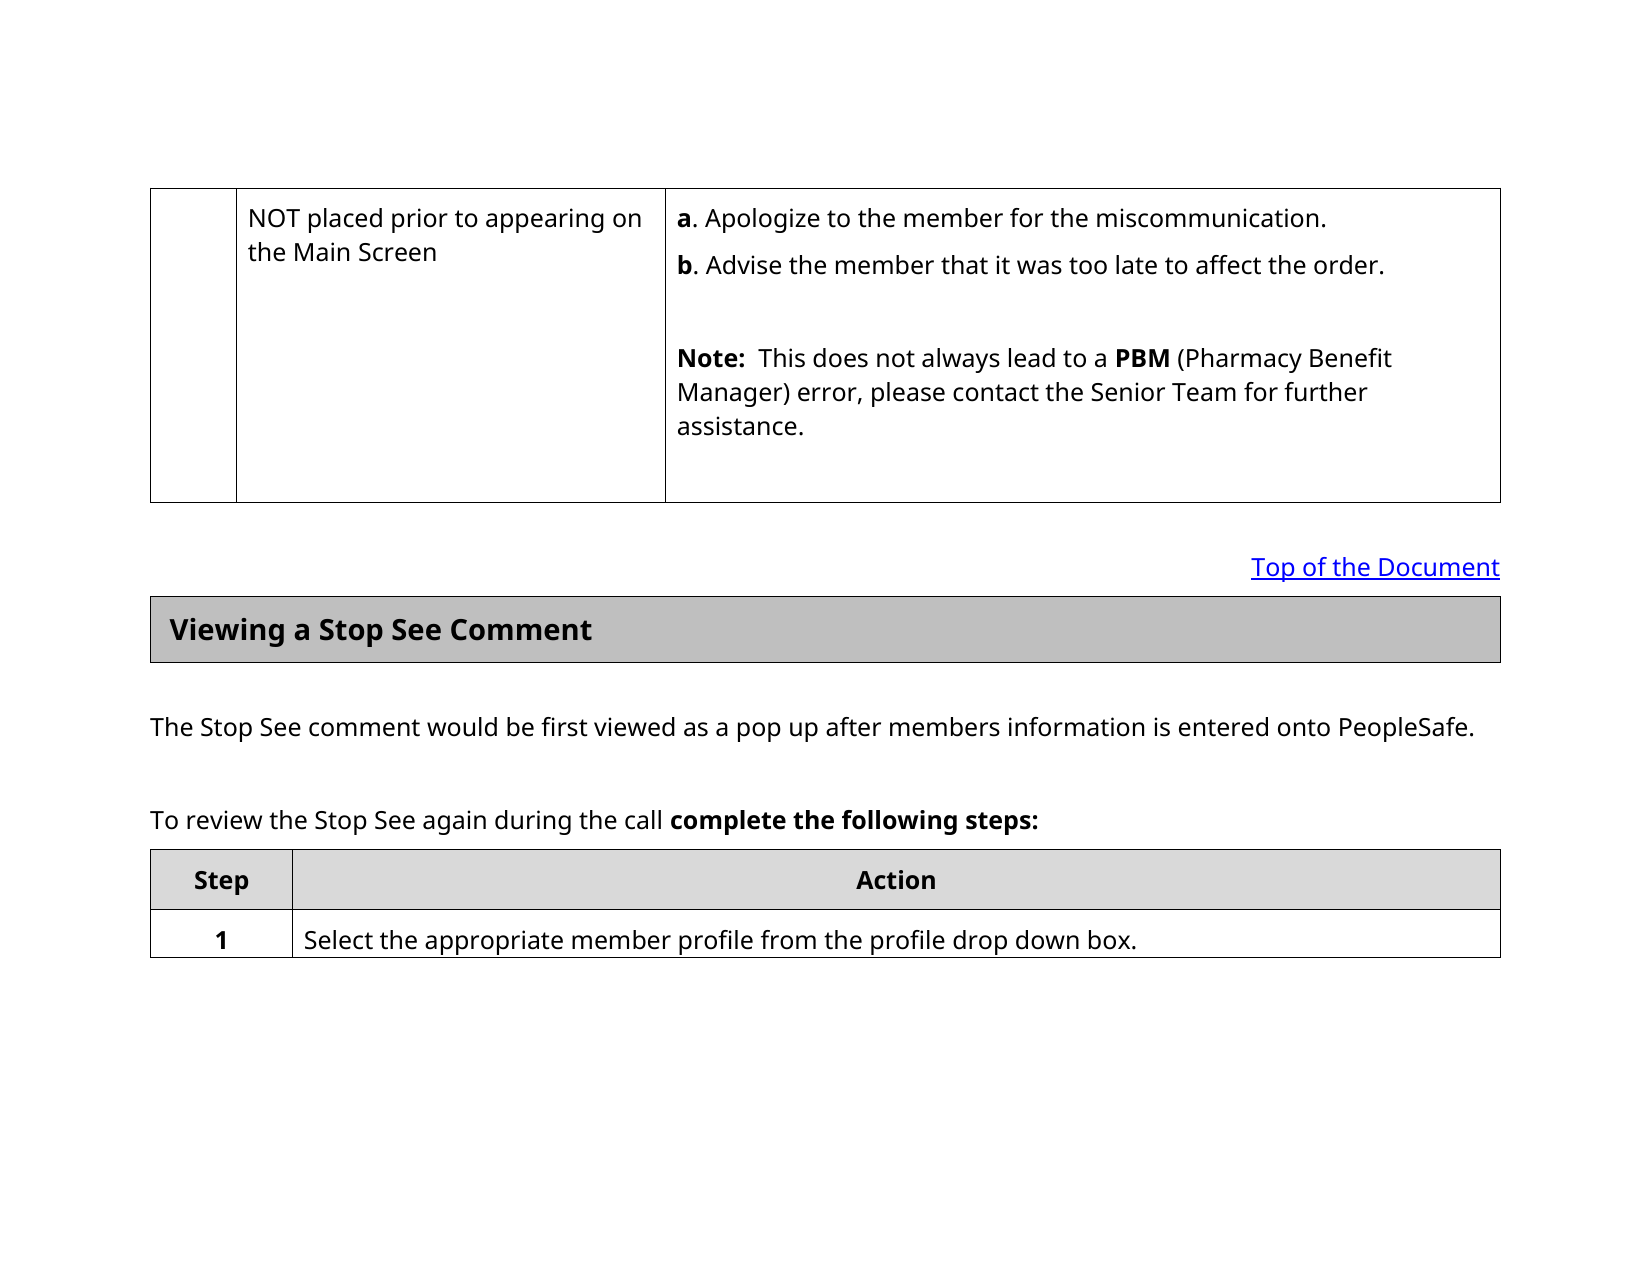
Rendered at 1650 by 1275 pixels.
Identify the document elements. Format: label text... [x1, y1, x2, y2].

table_cell 1 [151, 910, 292, 957]
text Top of the Document [187, 549, 1500, 584]
text The Stop See comment would be first viewed as a pop up after members information is entered onto PeopleSafe. [150, 709, 1500, 743]
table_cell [293, 910, 1500, 957]
table_cell NOT placed prior to appearing on the Main Screen [237, 189, 665, 502]
table_header Step [151, 850, 292, 909]
table_cell a. Apologize to the member for the miscommunication. b. Advise the member that it was too late to affect the order. Note: This does not always lead to a PBM (Pharmacy Benefit Manager) error, please contact the Senior Team for further assistance. [666, 189, 1500, 502]
text To review the Stop See again during the call complete the following steps: [150, 803, 1500, 837]
table_header Viewing a Stop See Comment [151, 597, 1500, 662]
table_header Action [293, 850, 1500, 909]
